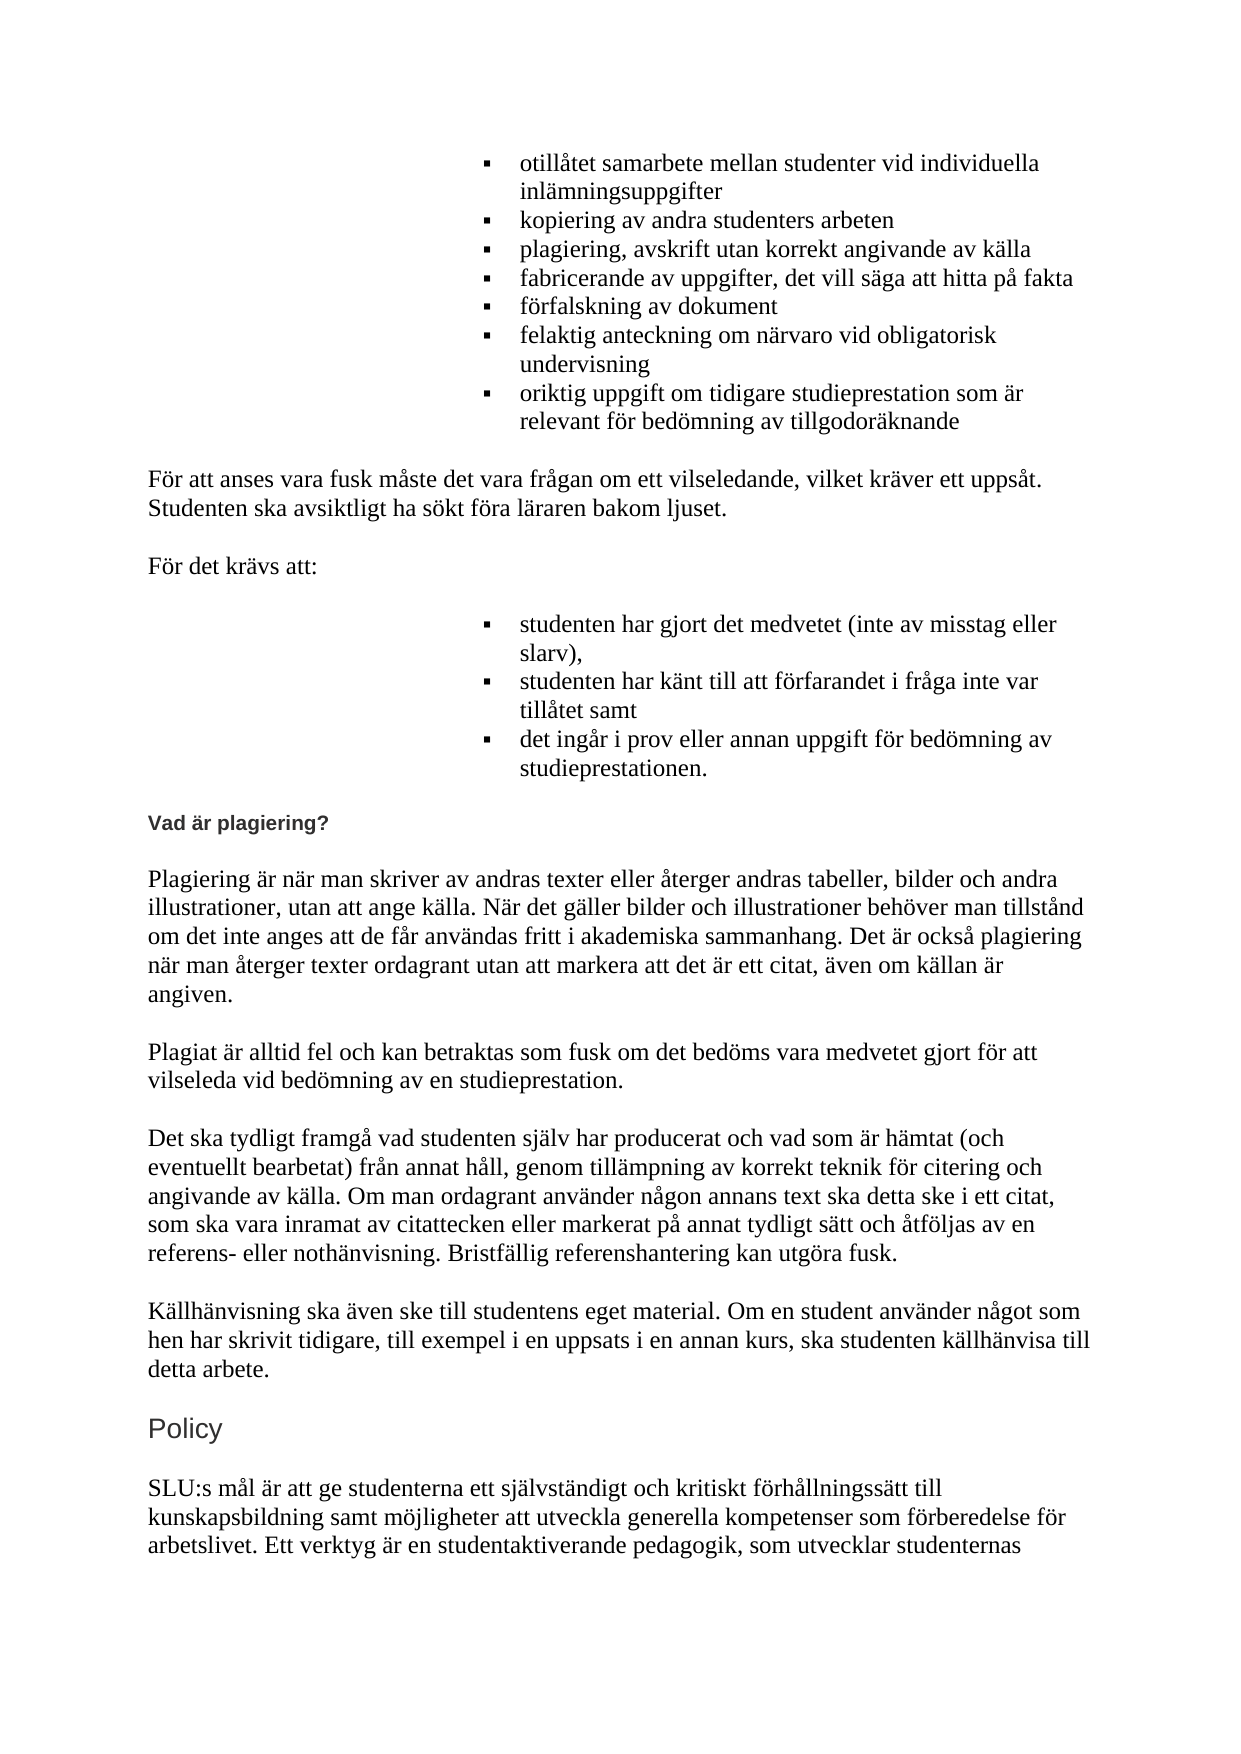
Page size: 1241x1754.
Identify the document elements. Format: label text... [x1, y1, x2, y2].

list kopiering av andra studenters arbeten [482, 205, 1093, 234]
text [148, 1473, 1093, 1559]
text Plagiat är alltid fel och kan betraktas som fusk om det bedöms vara medvetet gjort för att vilseleda vid bedömning av en studieprestation. [148, 1037, 1093, 1094]
list förfalskning av dokument [482, 291, 1093, 320]
list otillåtet samarbete mellan studenter vid individuella inlämningsuppgifter [482, 148, 1093, 205]
text Det ska tydligt framgå vad studenten själv har producerat och vad som är hämtat (och eventuellt bearbetat) från annat håll, genom tillämpning av korrekt teknik för citering och angivande av källa. Om man ordagrant använder någon annans text ska detta ske i ett citat, som ska vara inramat av citattecken eller markerat på annat tydligt sätt och åtföljas av en referens- eller nothänvisning. Bristfällig referenshantering kan utgöra fusk. [148, 1123, 1093, 1267]
text Vad är plagiering? [148, 811, 1093, 834]
list plagiering, avskrift utan korrekt angivande av källa [482, 234, 1093, 263]
list studenten har gjort det medvetet (inte av misstag eller slarv), [482, 609, 1093, 666]
list det ingår i prov eller annan uppgift för bedömning av studieprestationen. [482, 724, 1093, 781]
list fabricerande av uppgifter, det vill säga att hitta på fakta [482, 263, 1093, 291]
list oriktig uppgift om tidigare studieprestation som är relevant för bedömning av tillgodoräknande [482, 378, 1093, 435]
list studenten har känt till att förfarandet i fråga inte var tillåtet samt [482, 666, 1093, 724]
text Policy [148, 1412, 1093, 1444]
text För det krävs att: [148, 551, 1093, 580]
text Källhänvisning ska även ske till studentens eget material. Om en student använder något som hen har skrivit tidigare, till exempel i en uppsats i en annan kurs, ska studenten källhänvisa till detta arbete. [148, 1296, 1093, 1382]
text Plagiering är när man skriver av andras texter eller återger andras tabeller, bilder och andra illustrationer, utan att ange källa. När det gäller bilder och illustrationer behöver man tillstånd om det inte anges att de får användas fritt i akademiska sammanhang. Det är också plagiering när man återger texter ordagrant utan att markera att det är ett citat, även om källan är angiven. [148, 864, 1093, 1007]
text För att anses vara fusk måste det vara frågan om ett vilseledande, vilket kräver ett uppsåt. Studenten ska avsiktligt ha sökt föra läraren bakom ljuset. [148, 464, 1093, 522]
list felaktig anteckning om närvaro vid obligatorisk undervisning [482, 320, 1093, 378]
